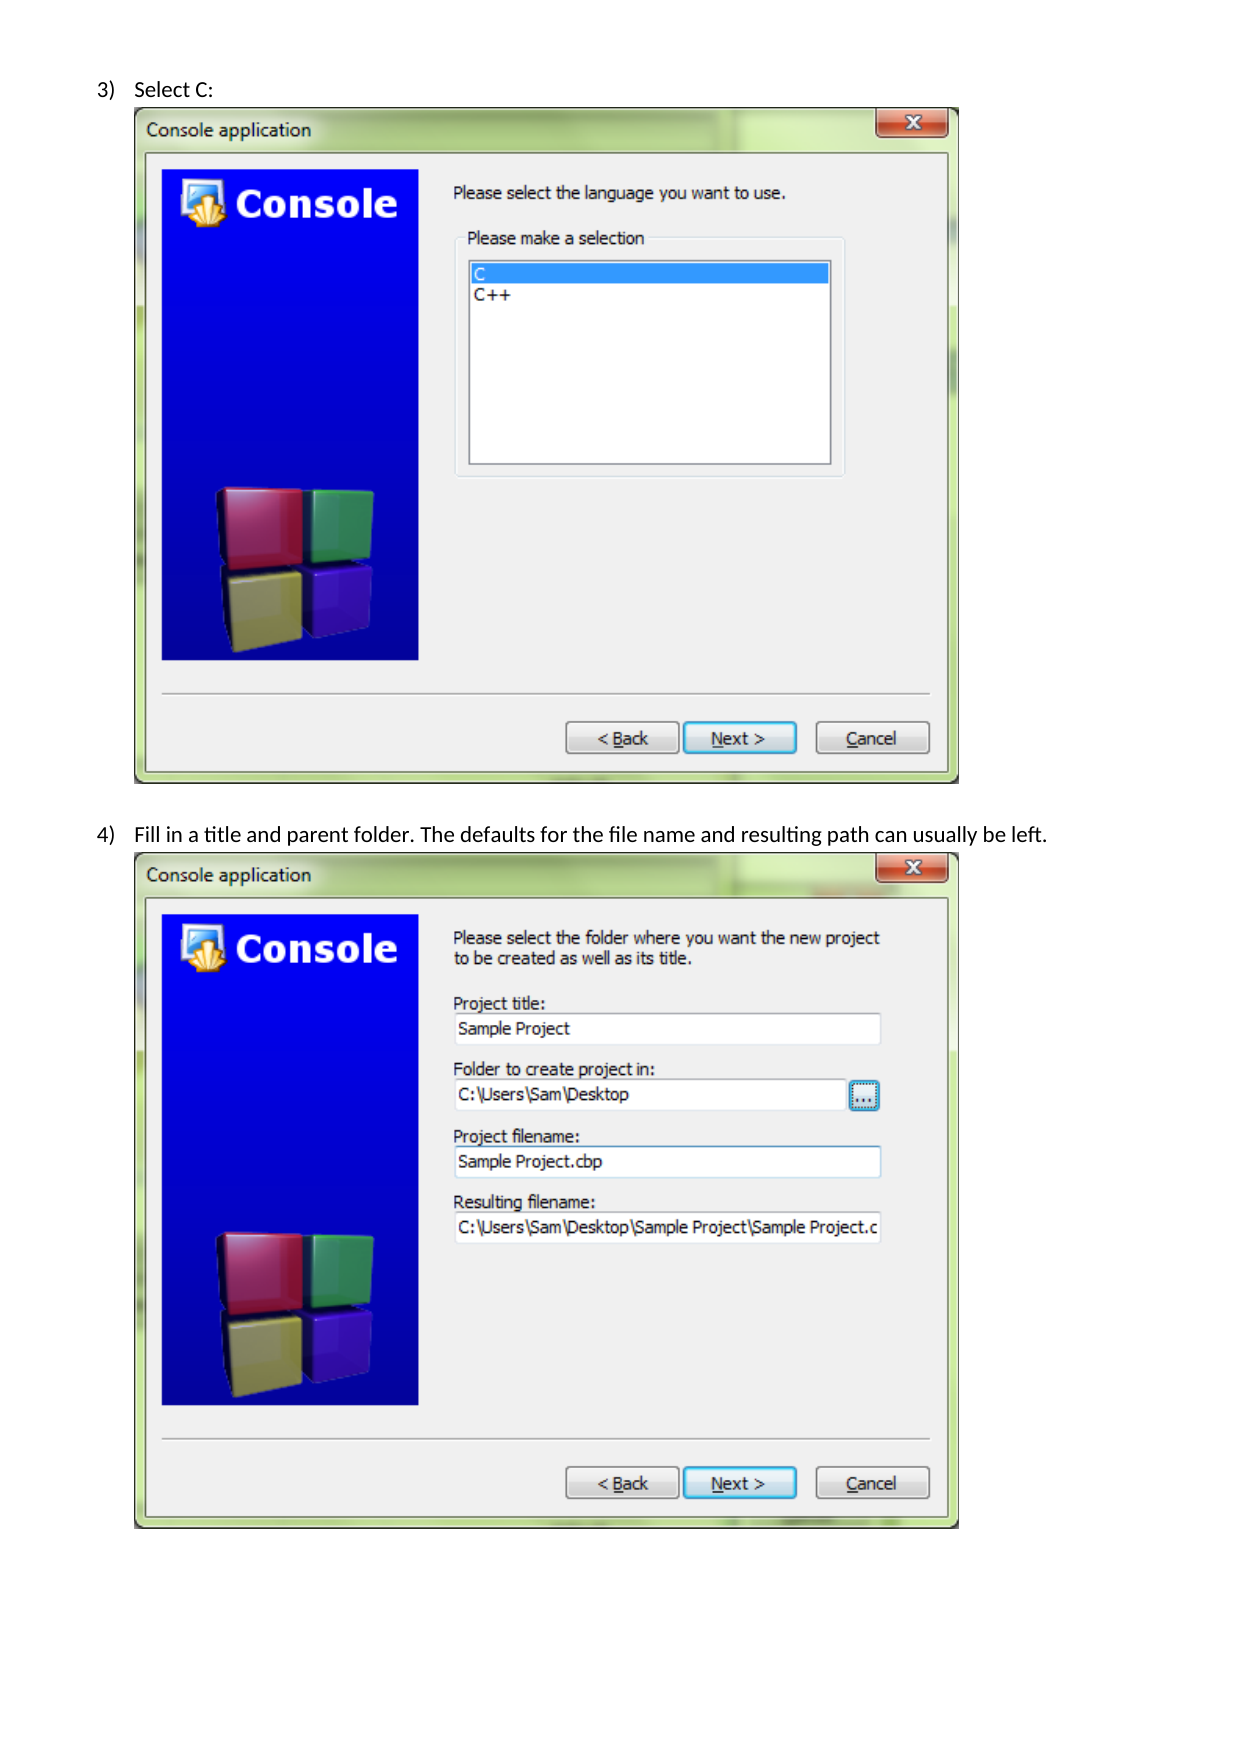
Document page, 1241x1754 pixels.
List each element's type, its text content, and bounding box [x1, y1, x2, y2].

list Fill in a title and parent folder. The defaults for the file name and resulting path can usually be left. [97, 820, 1165, 848]
picture [134, 107, 959, 784]
list Select C: [97, 75, 1165, 103]
picture [134, 852, 959, 1529]
